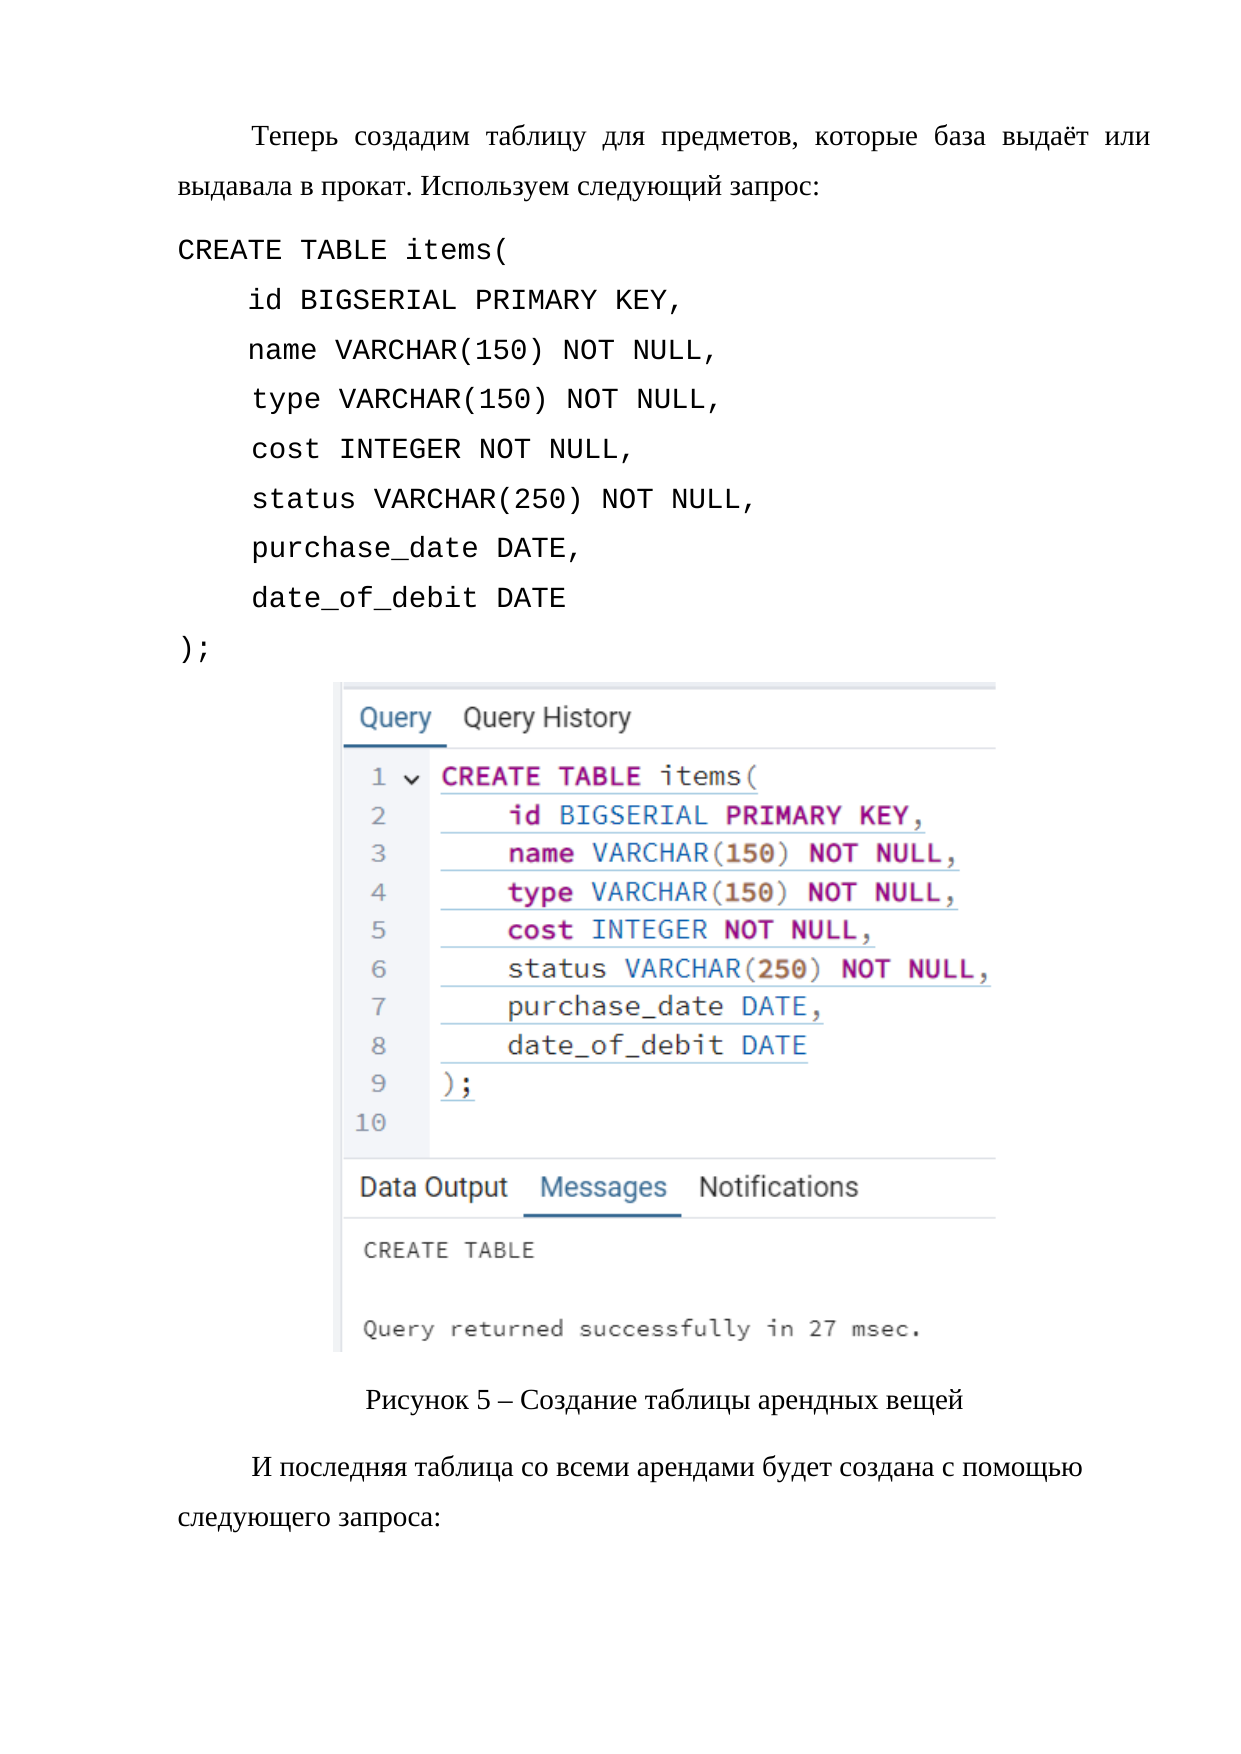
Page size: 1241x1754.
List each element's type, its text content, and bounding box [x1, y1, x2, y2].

text date_of_debit DATE [177, 583, 1152, 616]
text Рисунок 5 – Создание таблицы арендных вещей [177, 1382, 1152, 1416]
text status VARCHAR(250) NOT NULL, [177, 484, 1152, 517]
text purchase_date DATE, [177, 533, 1152, 567]
text ); [177, 633, 1152, 666]
text cost INTEGER NOT NULL, [177, 434, 1152, 467]
text Теперь создадим таблицу для предметов, которые база выдаёт или выдавала в прокат. Используем следующий запрос: [177, 118, 1152, 202]
picture [333, 682, 996, 1352]
text id BIGSERIAL PRIMARY KEY, [177, 285, 1152, 318]
text CREATE TABLE items( [177, 235, 1152, 268]
text type VARCHAR(150) NOT NULL, [177, 384, 1152, 417]
text name VARCHAR(150) NOT NULL, [177, 335, 1152, 368]
text И последняя таблица со всеми арендами будет создана с помощью следующего запроса: [177, 1449, 1152, 1533]
